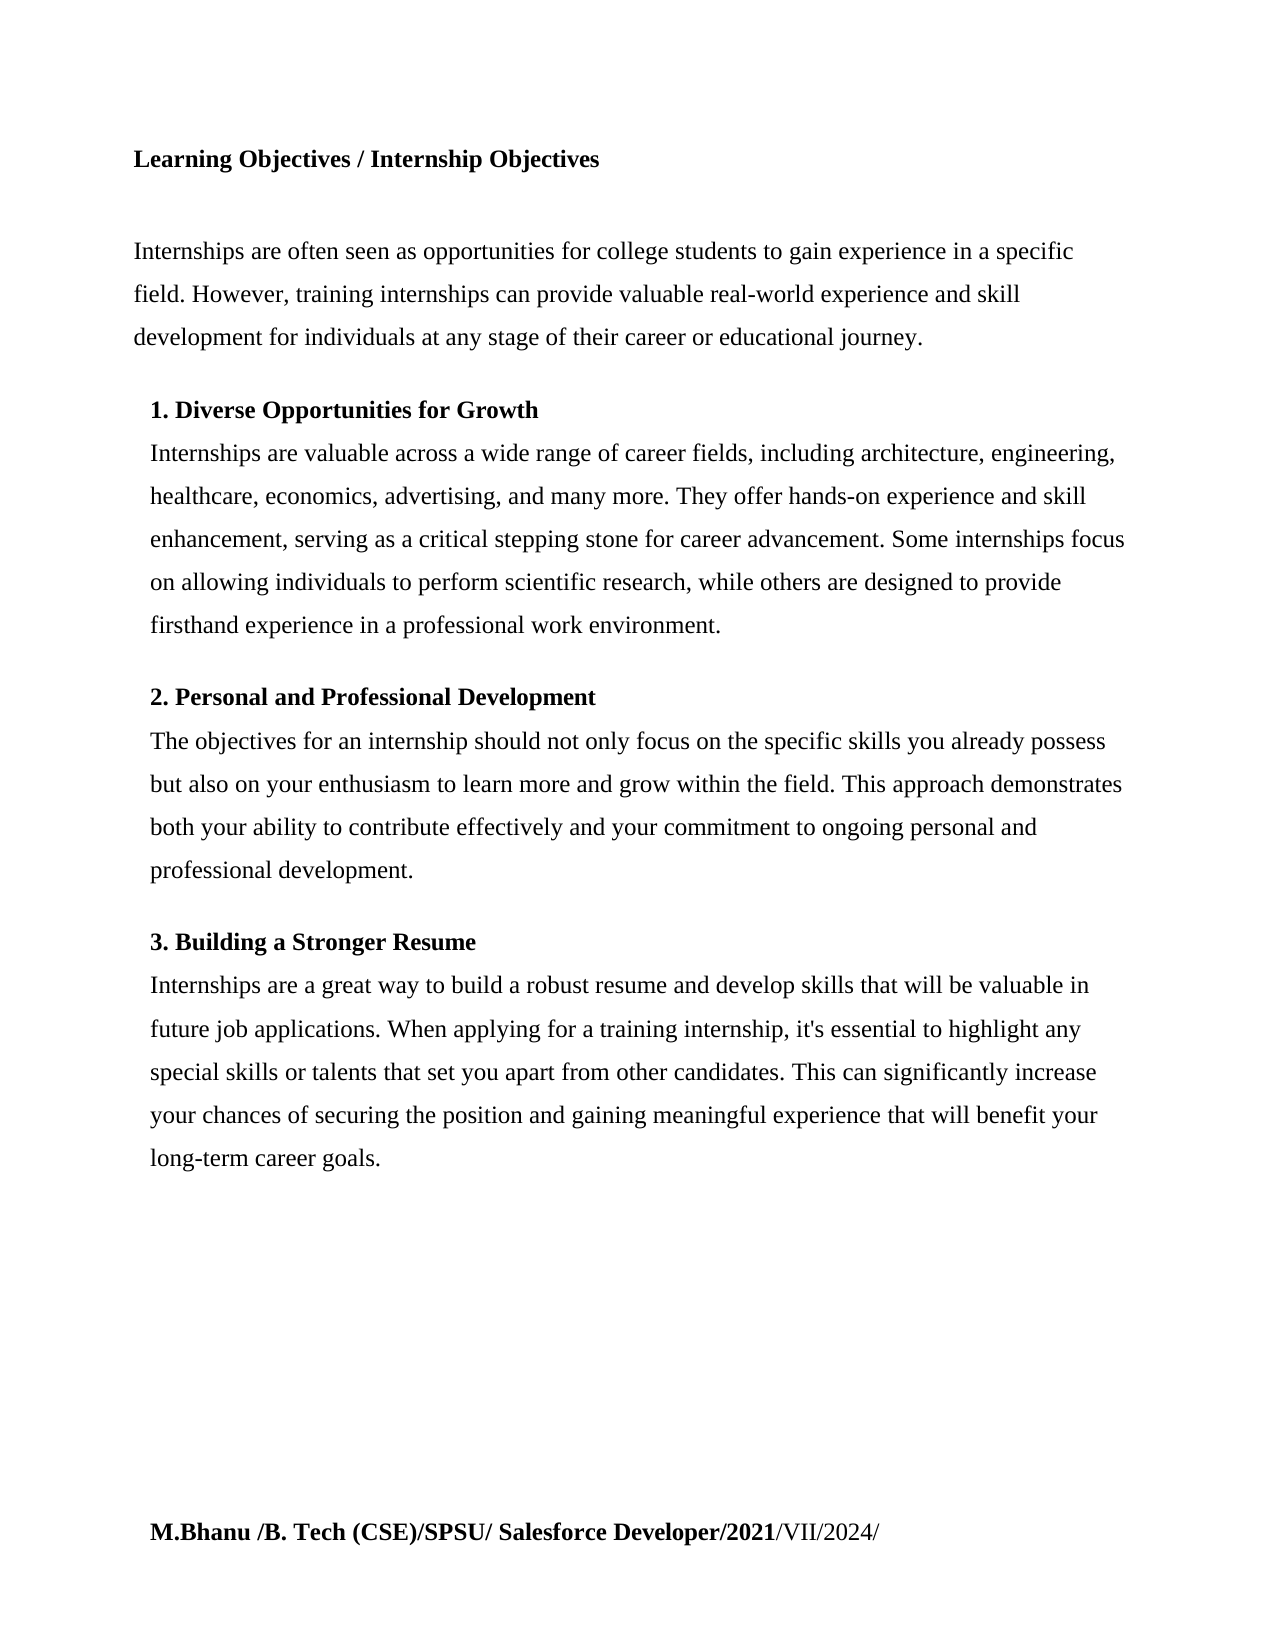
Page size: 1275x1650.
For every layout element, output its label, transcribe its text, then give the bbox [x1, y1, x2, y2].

text Internships are often seen as opportunities for college students to gain experience in a specific field. However, training internships can provide valuable real-world experience and skill development for individuals at any stage of their career or educational journey. [133, 236, 1120, 351]
text Learning Objectives / Internship Objectives [133, 144, 1233, 172]
text The objectives for an internship should not only focus on the specific skills you already possess but also on your enthusiasm to learn more and grow within the field. This approach demonstrates both your ability to contribute effectively and your commitment to ongoing personal and professional development. [150, 726, 1125, 884]
subtitle Personal and Professional Development [150, 682, 1233, 711]
text Internships are a great way to build a robust resume and develop skills that will be valuable in future job applications. When applying for a training internship, it's essential to highlight any special skills or talents that set you apart from other candidates. This can significantly increase your chances of securing the position and gaining meaningful experience that will benefit your long-term career goals. [150, 971, 1098, 1172]
text Internships are valuable across a wide range of career fields, including architecture, engineering, healthcare, economics, advertising, and many more. They offer hands-on experience and skill enhancement, serving as a critical stepping stone for career advancement. Some internships focus on allowing individuals to perform scientific research, while others are designed to provide firsthand experience in a professional work environment. [150, 438, 1125, 639]
subtitle Diverse Opportunities for Growth [150, 395, 1233, 423]
subtitle Building a Stronger Resume [150, 927, 1233, 956]
